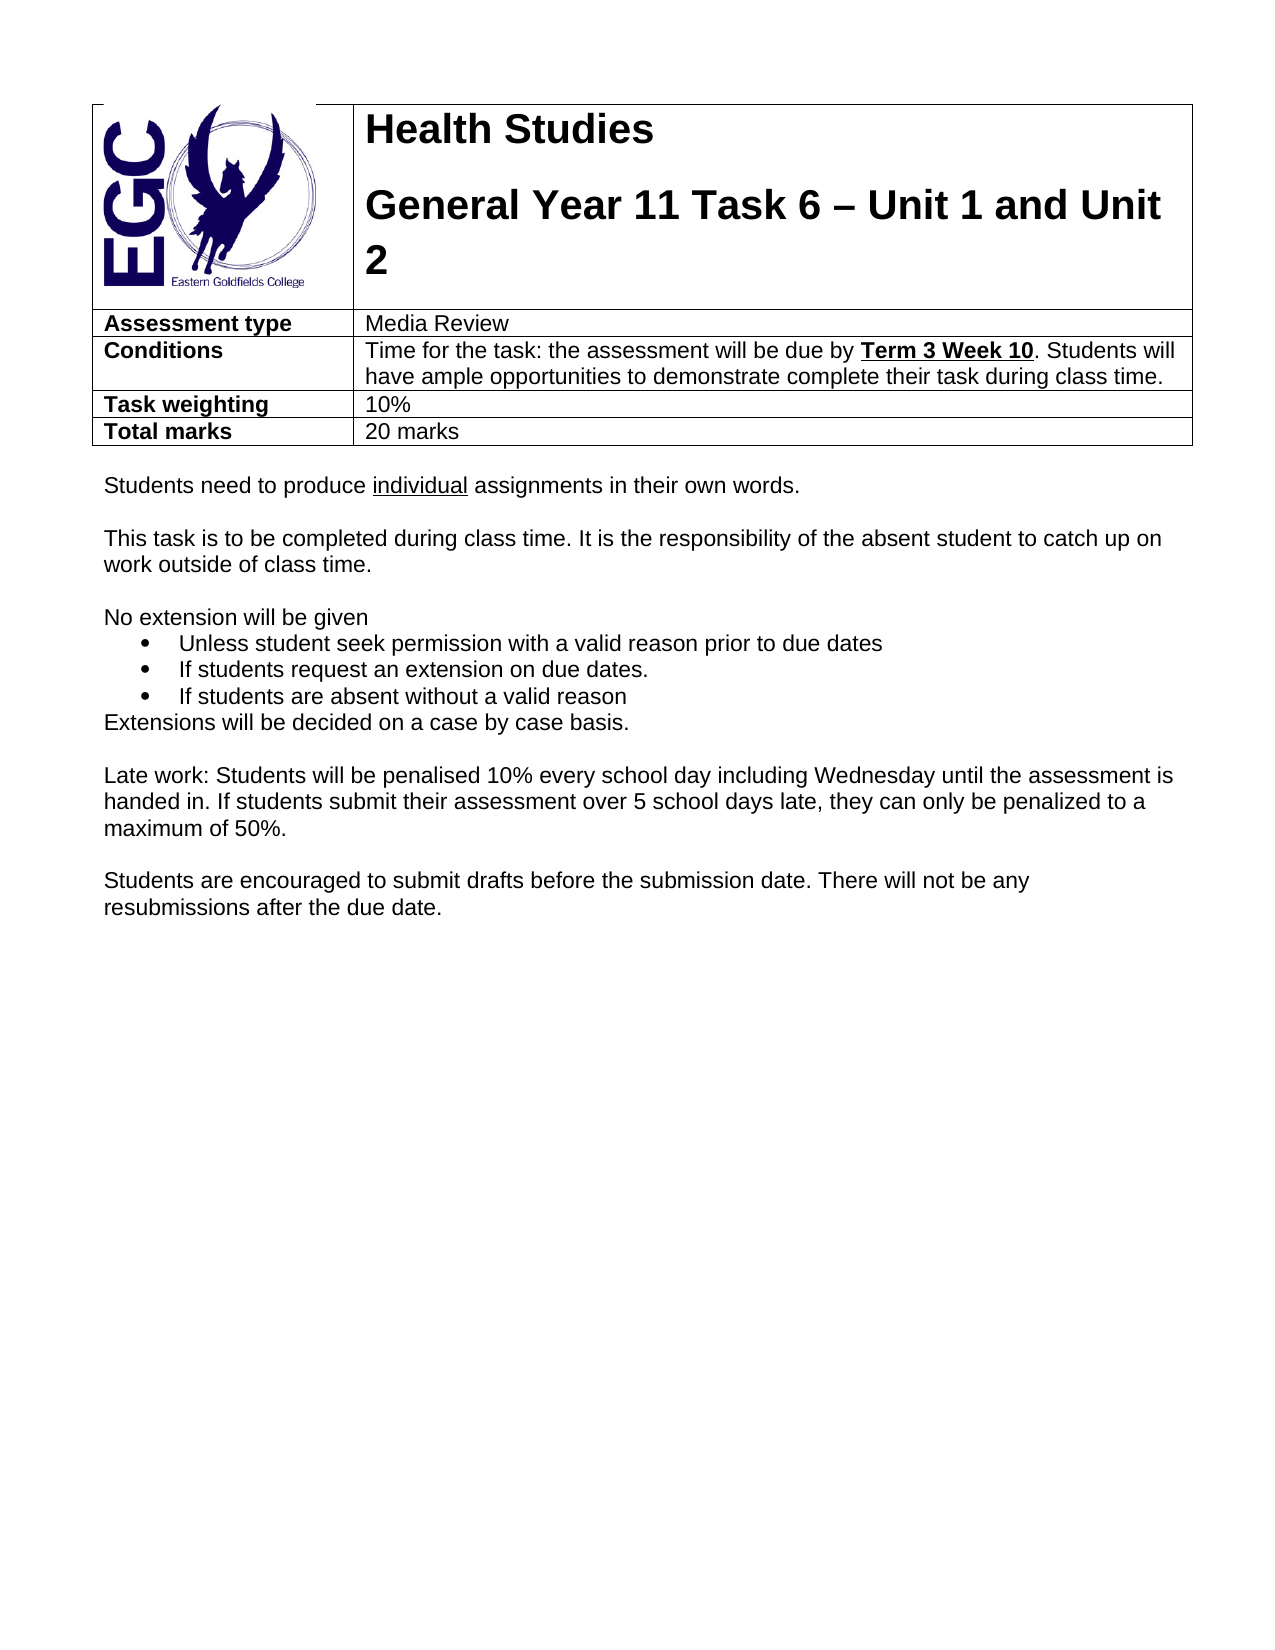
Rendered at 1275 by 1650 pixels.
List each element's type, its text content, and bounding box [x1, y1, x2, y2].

table_cell Time for the task: the assessment will be due by Term 3 Week 10. Students will have ample opportunities to demonstrate complete their task during class time. [354, 337, 1192, 390]
text No extension will be given [103, 604, 1181, 630]
table_cell Task weighting [93, 391, 353, 417]
table_cell Media Review [354, 310, 1192, 336]
list If students are absent without a valid reason [141, 683, 1181, 709]
text Students need to produce individual assignments in their own words. [103, 472, 1181, 498]
text Students are encouraged to submit drafts before the submission date. There will not be any resubmissions after the due date. [103, 867, 1181, 920]
list Unless student seek permission with a valid reason prior to due dates [141, 630, 1181, 656]
table_cell 10% [354, 391, 1192, 417]
text Late work: Students will be penalised 10% every school day including Wednesday until the assessment is handed in. If students submit their assessment over 5 school days late, they can only be penalized to a maximum of 50%. [103, 762, 1181, 841]
list If students request an extension on due dates. [141, 656, 1181, 683]
table_header [93, 105, 353, 308]
picture [103, 104, 316, 288]
table_cell Conditions [93, 337, 353, 390]
table_header Health Studies General Year 11 Task 6 – Unit 1 and Unit 2 [354, 105, 1192, 308]
text Extensions will be decided on a case by case basis. [103, 709, 1181, 735]
table_cell 20 marks [354, 418, 1192, 444]
table_cell Assessment type [93, 310, 353, 336]
text This task is to be completed during class time. It is the responsibility of the absent student to catch up on work outside of class time. [103, 524, 1181, 577]
table_cell Total marks [93, 418, 353, 444]
